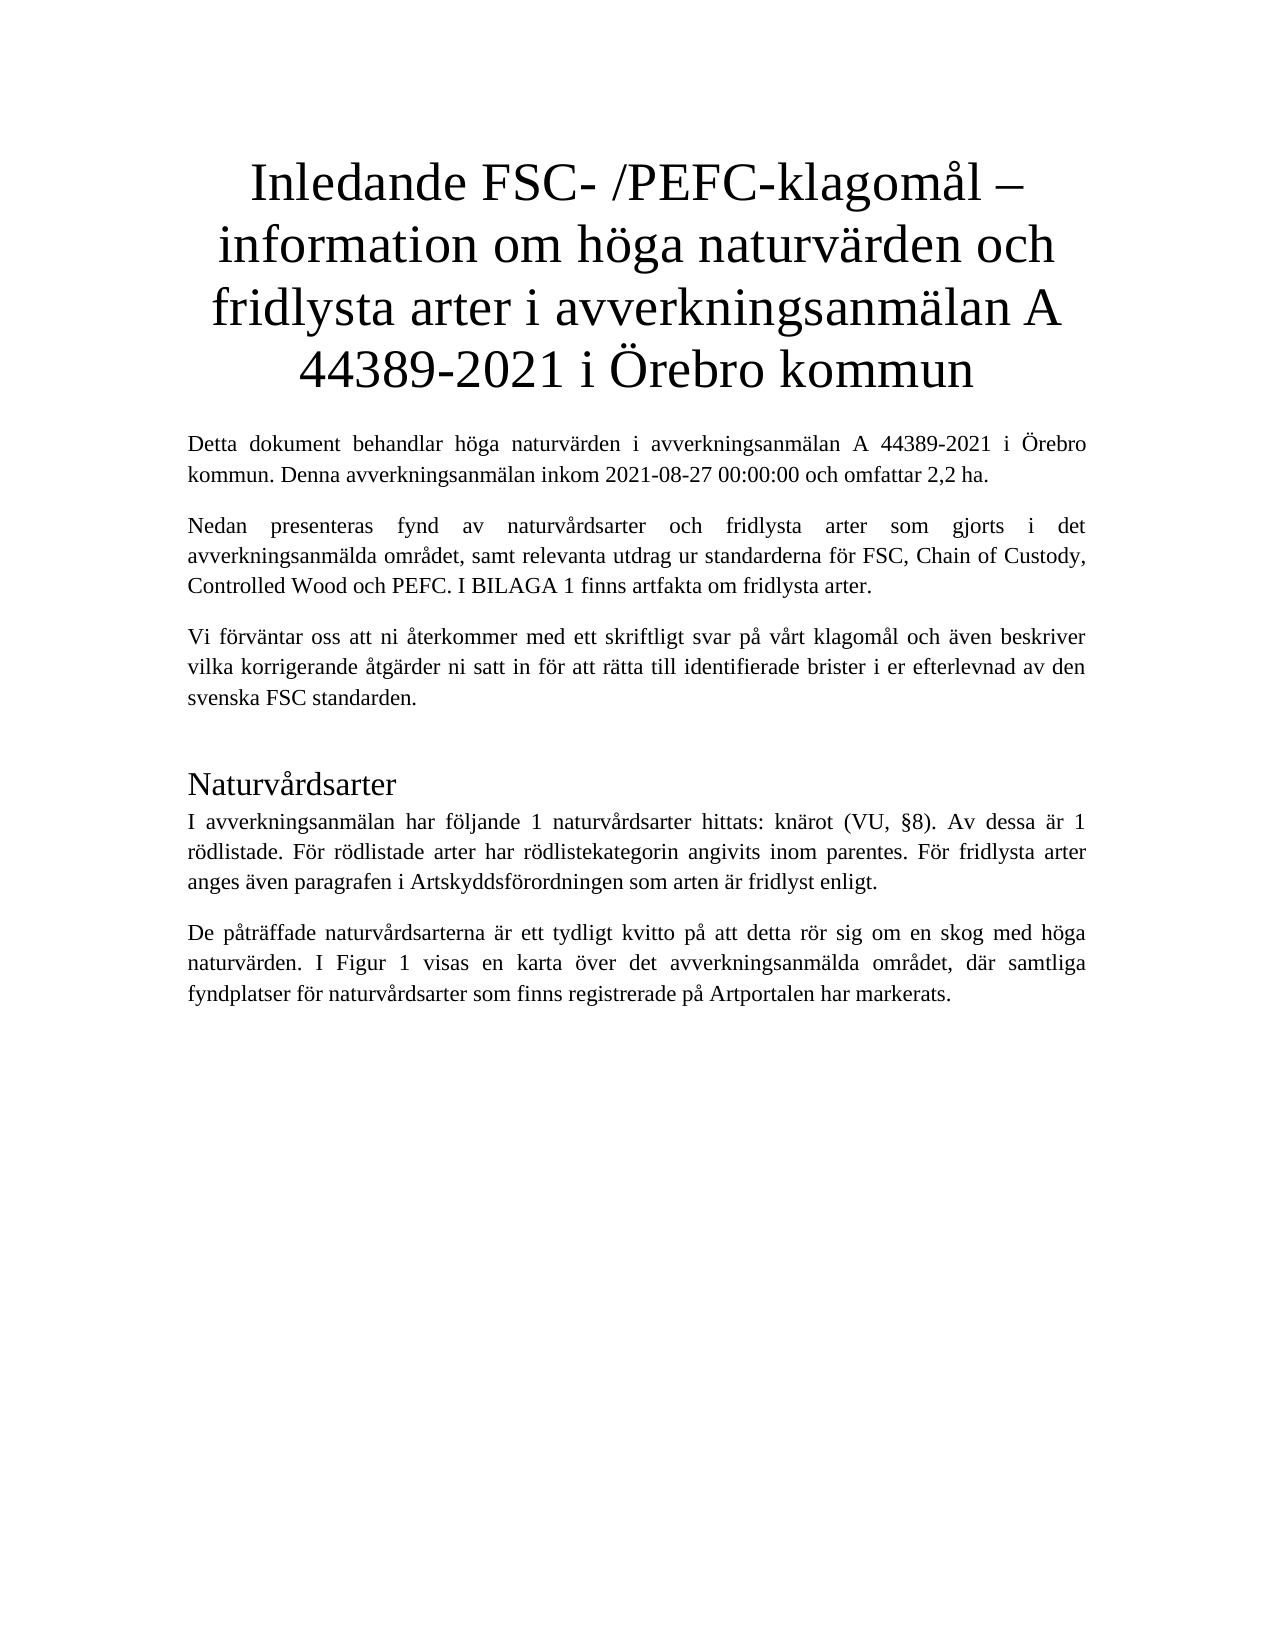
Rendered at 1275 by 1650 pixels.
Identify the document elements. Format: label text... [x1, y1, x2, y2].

title Inledande FSC- /PEFC-klagomål – information om höga naturvärden och fridlysta arter i avverkningsanmälan A 44389-2021 i Örebro kommun [187, 150, 1087, 399]
text De påträffade naturvårdsarterna är ett tydligt kvitto på att detta rör sig om en skog med höga naturvärden. I Figur 1 visas en karta över det avverkningsanmälda området, där samtliga fyndplatser för naturvårdsarter som finns registrerade på Artportalen har markerats. [187, 919, 1087, 1006]
subtitle Naturvårdsarter [187, 764, 1087, 802]
text I avverkningsanmälan har följande 1 naturvårdsarter hittats: knärot (VU, §8). Av dessa är 1 rödlistade. För rödlistade arter har rödlistekategorin angivits inom parentes. För fridlysta arter anges även paragrafen i Artskyddsförordningen som arten är fridlyst enligt. [187, 808, 1087, 894]
text Vi förväntar oss att ni återkommer med ett skriftligt svar på vårt klagomål och även beskriver vilka korrigerande åtgärder ni satt in för att rätta till identifierade brister i er efterlevnad av den svenska FSC standarden. [187, 623, 1087, 710]
text Detta dokument behandlar höga naturvärden i avverkningsanmälan A 44389-2021 i Örebro kommun. Denna avverkningsanmälan inkom 2021-08-27 00:00:00 och omfattar 2,2 ha. [187, 430, 1087, 487]
text Nedan presenteras fynd av naturvårdsarter och fridlysta arter som gjorts i det avverkningsanmälda området, samt relevanta utdrag ur standarderna för FSC, Chain of Custody, Controlled Wood och PEFC. I BILAGA 1 finns artfakta om fridlysta arter. [187, 512, 1087, 598]
